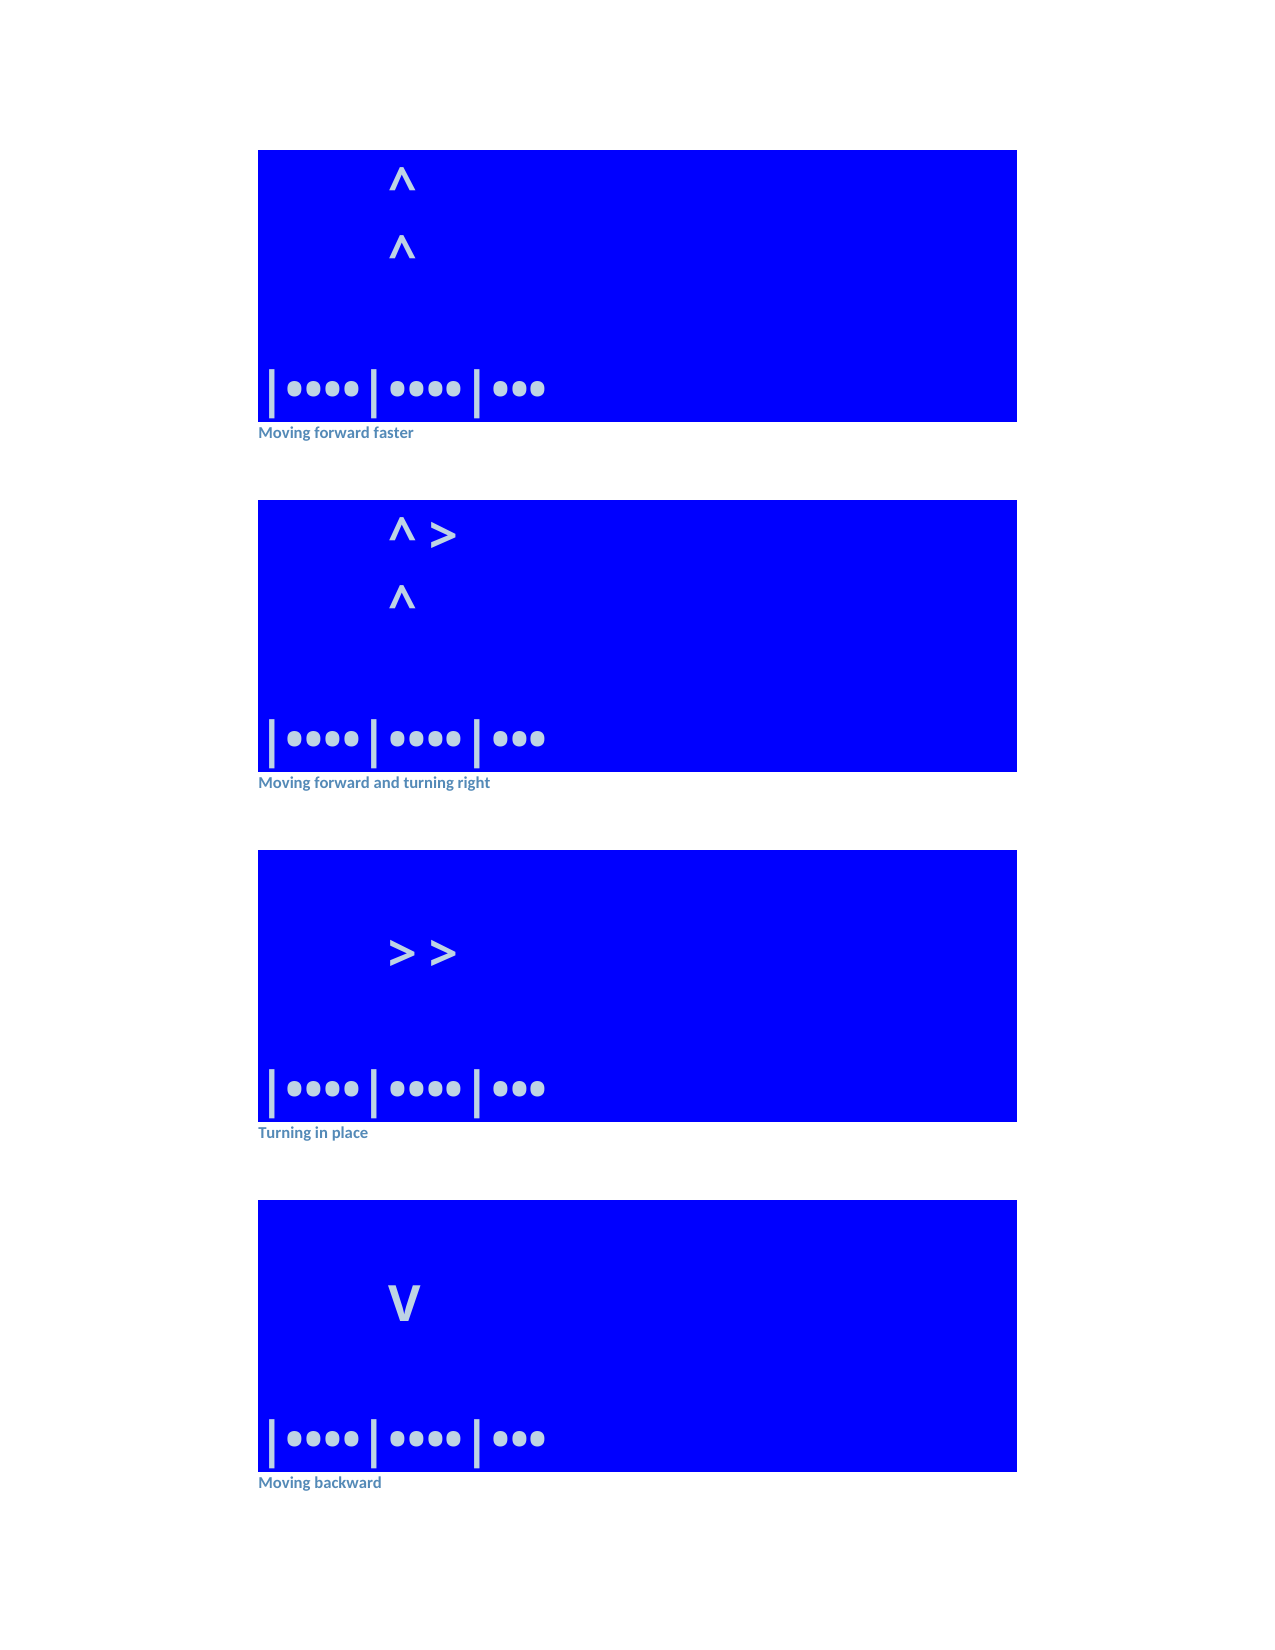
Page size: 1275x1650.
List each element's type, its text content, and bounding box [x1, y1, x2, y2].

text Turning in place [258, 1122, 1017, 1143]
text > > |••••|••••|••• [258, 850, 1017, 1122]
text Moving backward [258, 1472, 1017, 1493]
text Moving forward faster [258, 422, 1017, 443]
text V |••••|••••|••• [258, 1200, 1017, 1472]
text ^ > ^ |••••|••••|••• [258, 500, 1017, 772]
text Moving forward and turning right [258, 772, 1017, 793]
text ^ ^ |••••|••••|••• [258, 150, 1017, 422]
